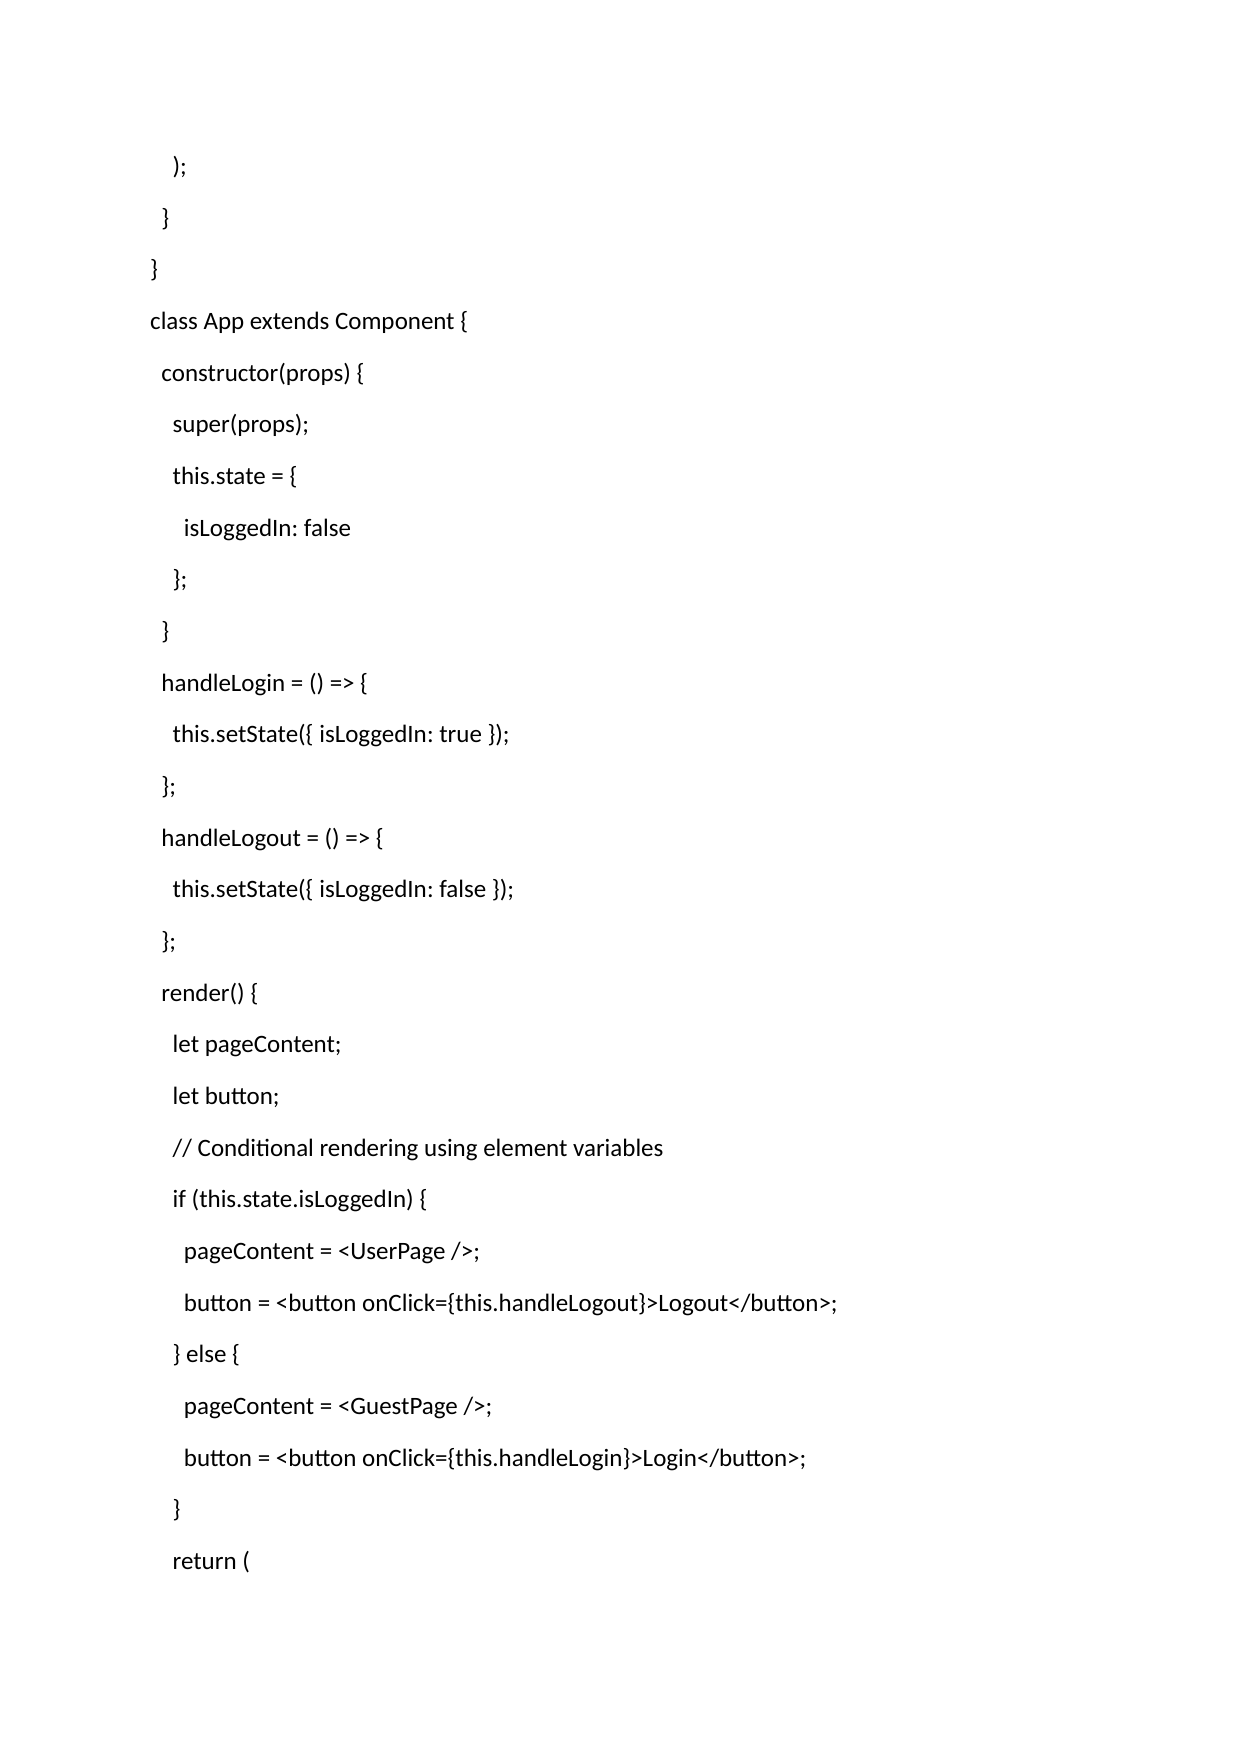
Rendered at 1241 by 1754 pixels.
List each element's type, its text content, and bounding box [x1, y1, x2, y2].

text // Conditional rendering using element variables [150, 1132, 1090, 1162]
text } else { [150, 1338, 1090, 1369]
text } [150, 615, 1090, 646]
text constructor(props) { [150, 357, 1090, 387]
text class App extends Component { [150, 305, 1090, 336]
text if (this.state.isLoggedIn) { [150, 1183, 1090, 1214]
text button = <button onClick={this.handleLogout}>Logout</button>; [150, 1287, 1090, 1317]
text handleLogin = () => { [150, 667, 1090, 697]
text pageContent = <GuestPage />; [150, 1390, 1090, 1421]
text let pageContent; [150, 1028, 1090, 1059]
text super(props); [150, 408, 1090, 439]
text button = <button onClick={this.handleLogin}>Login</button>; [150, 1442, 1090, 1472]
text render() { [150, 977, 1090, 1007]
text }; [150, 925, 1090, 956]
text pageContent = <UserPage />; [150, 1235, 1090, 1266]
text isLoggedIn: false [150, 512, 1090, 542]
text return ( [150, 1545, 1090, 1576]
text } [150, 202, 1090, 232]
text handleLogout = () => { [150, 822, 1090, 852]
text this.state = { [150, 460, 1090, 491]
text }; [150, 563, 1090, 594]
text let button; [150, 1080, 1090, 1111]
text this.setState({ isLoggedIn: false }); [150, 873, 1090, 904]
text }; [150, 770, 1090, 801]
text ); [150, 150, 1090, 181]
text } [150, 1493, 1090, 1524]
text } [150, 253, 1090, 284]
text this.setState({ isLoggedIn: true }); [150, 718, 1090, 749]
